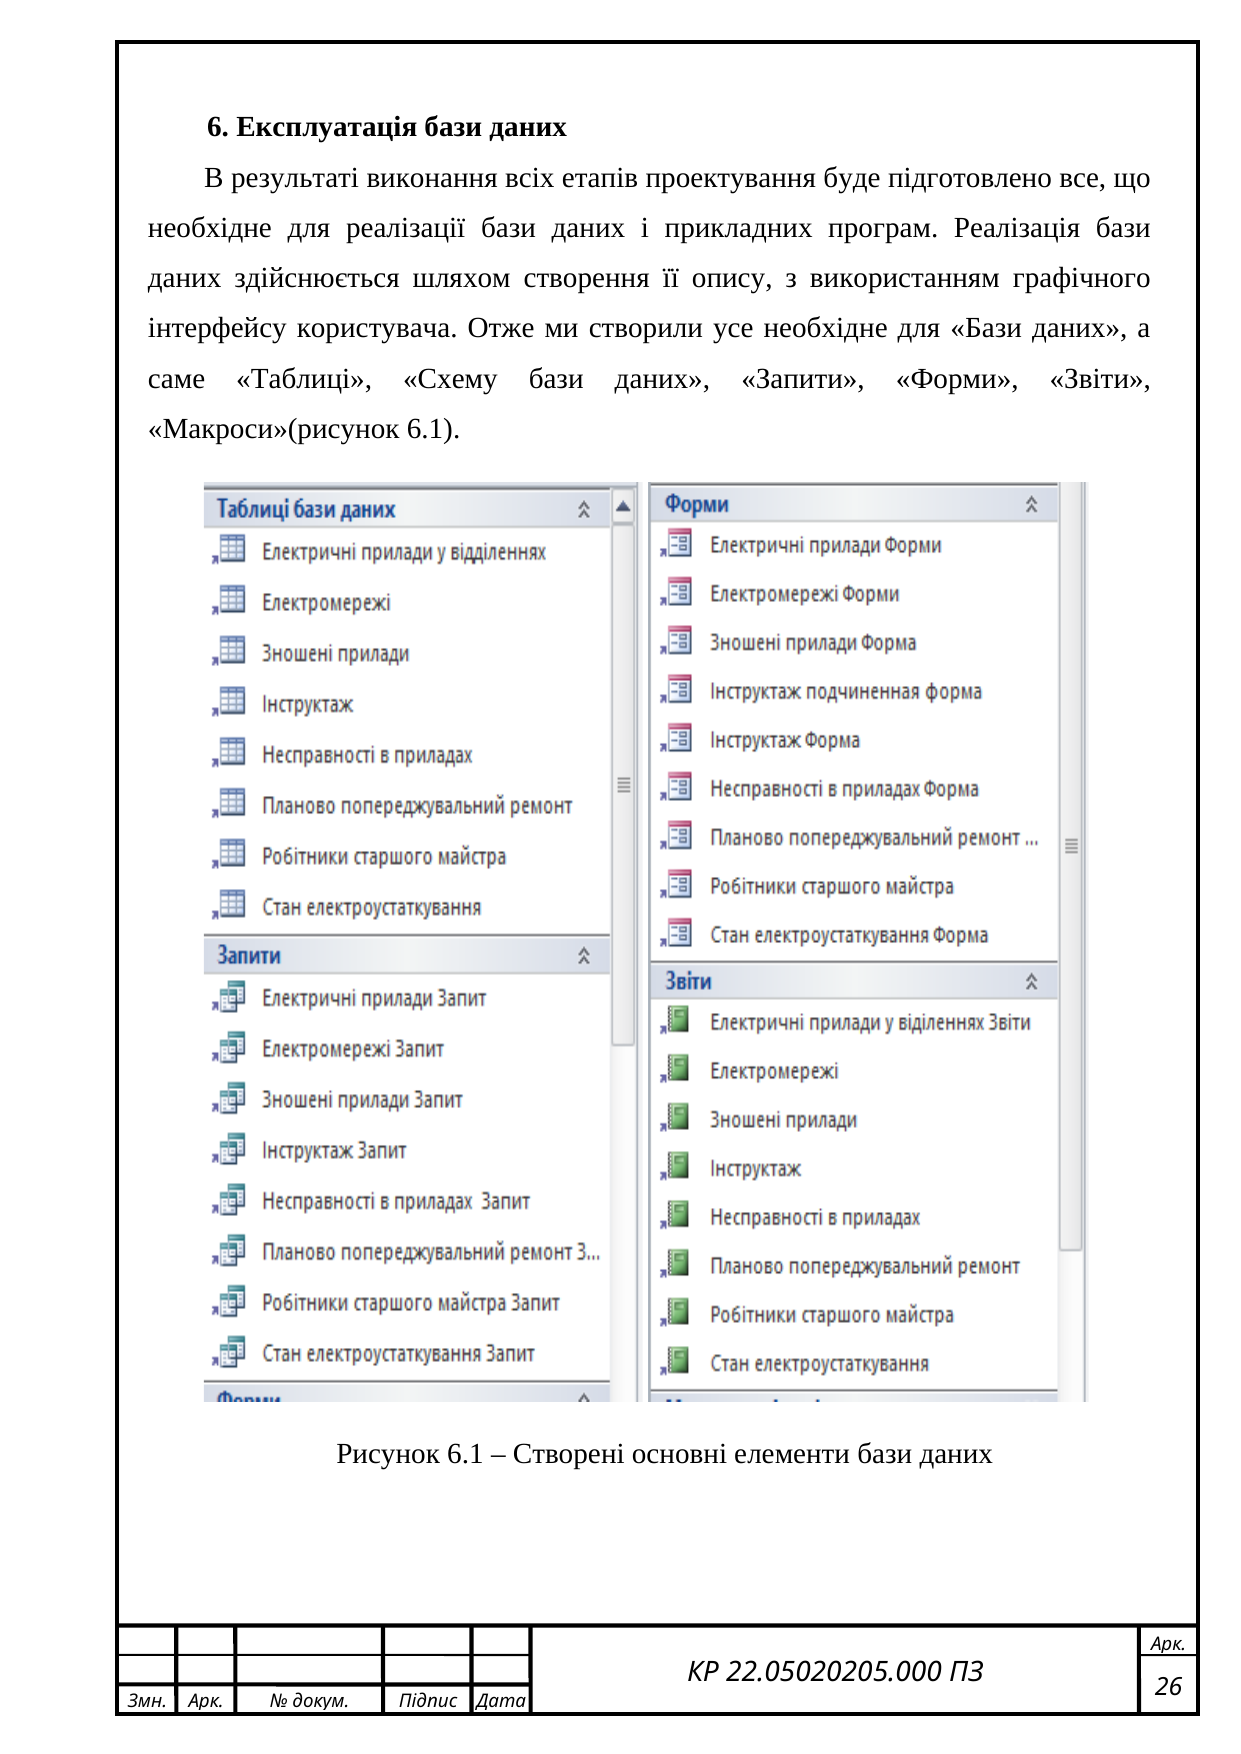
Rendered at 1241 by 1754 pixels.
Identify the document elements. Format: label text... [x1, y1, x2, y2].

text 6. Експлуатація бази даних [148, 109, 1181, 143]
text Рисунок 6.1 – Створені основні елементи бази даних [148, 1437, 1181, 1470]
picture [203, 482, 643, 1402]
picture [648, 482, 1089, 1402]
text В результаті виконання всіх етапів проектування буде підготовлено все, що необхідне для реалізації бази даних і прикладних програм. Реалізація бази даних здійснюється шляхом створення її опису, з використанням графічного інтерфейсу користувача. Отже ми створили усе необхідне для «Бази даних», а саме «Таблиці», «Схему бази даних», «Запити», «Форми», «Звіти», «Макроси»(рисунок 6.1). [148, 160, 1152, 445]
